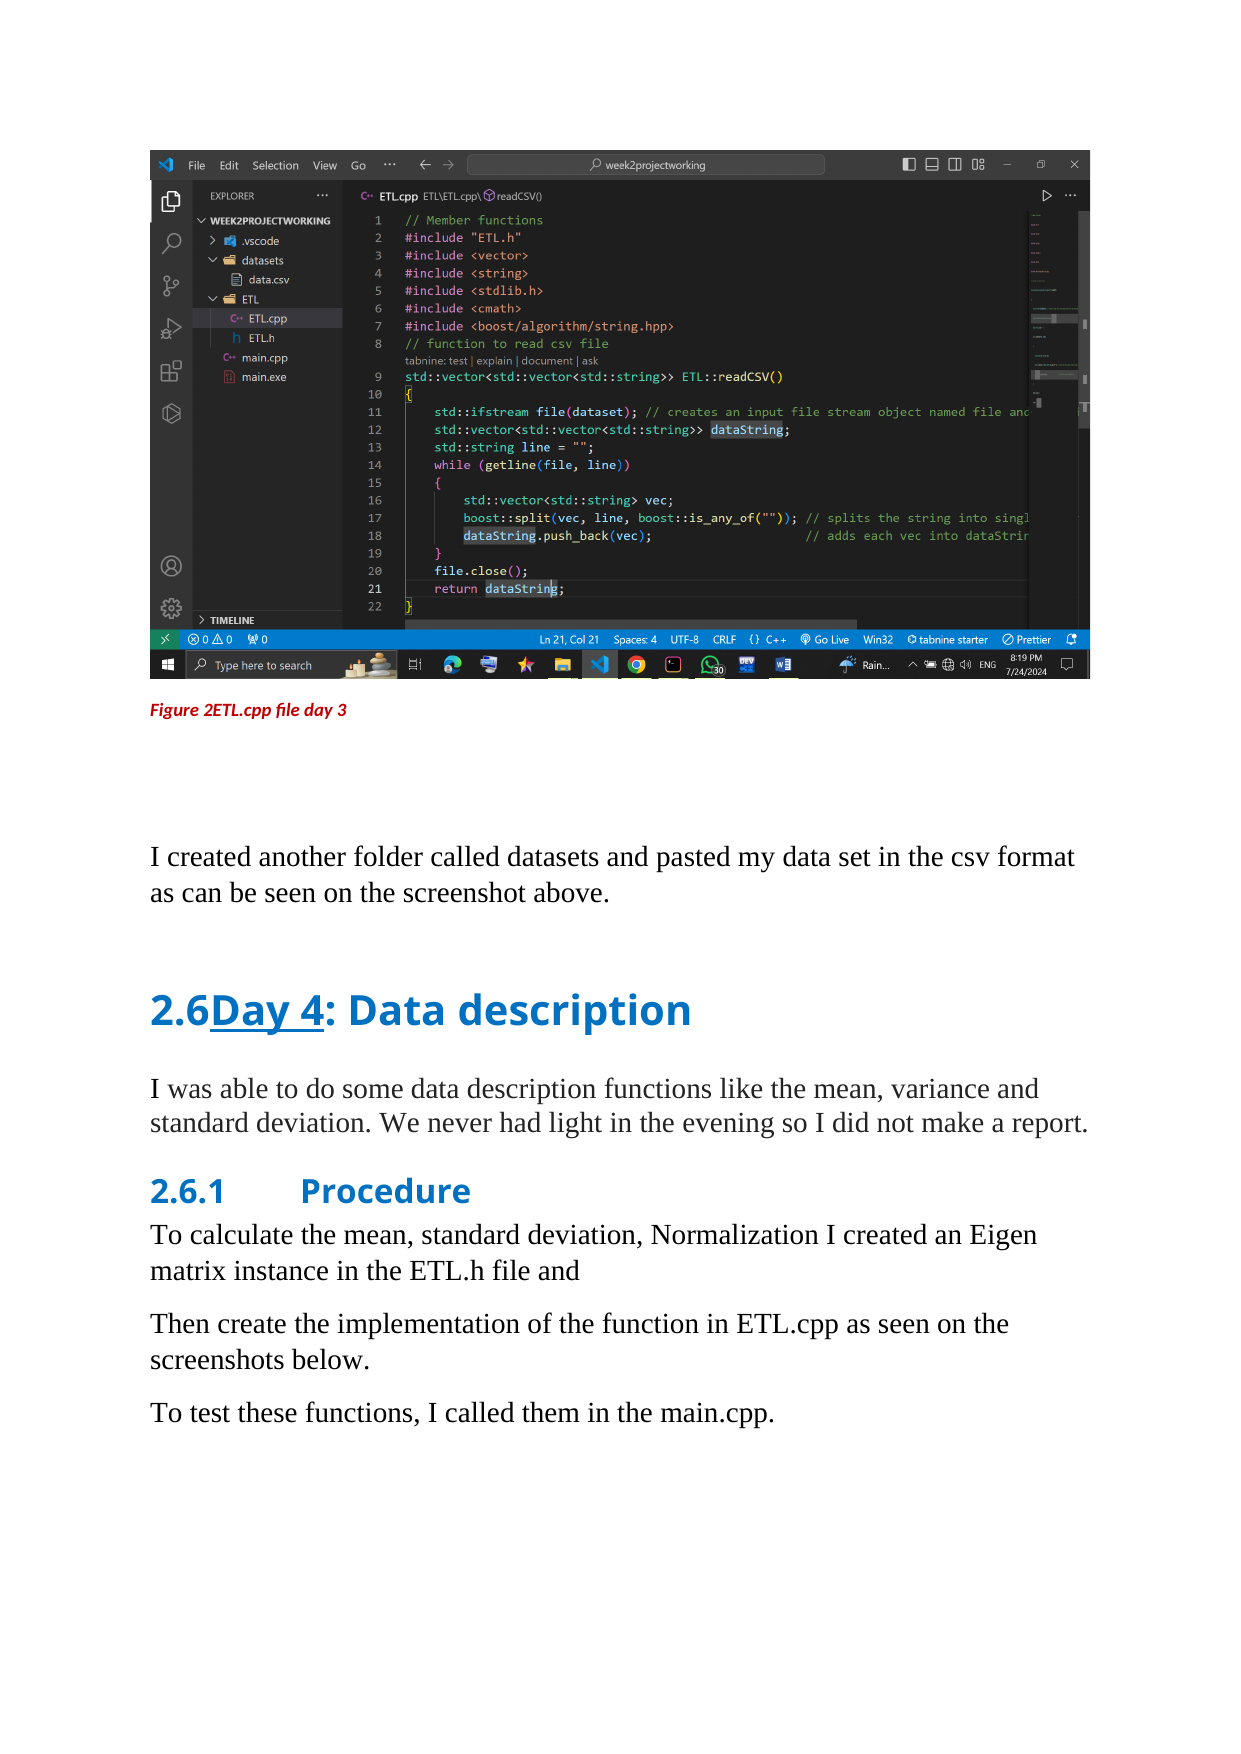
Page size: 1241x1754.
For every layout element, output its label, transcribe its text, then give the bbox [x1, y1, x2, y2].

text I created another folder called datasets and pasted my data set in the csv format as can be seen on the screenshot above. [150, 839, 1090, 909]
picture [150, 150, 1091, 679]
text Figure 2ETL.cpp file day 3 [150, 698, 1090, 721]
subtitle Procedure [150, 1168, 1090, 1213]
text Then create the implementation of the function in ETL.cpp as seen on the screenshots below. [150, 1306, 1090, 1375]
text To test these functions, I called them in the main.cpp. [150, 1395, 1090, 1428]
text I was able to do some data description functions like the mean, variance and standard deviation. We never had light in the evening so I did not make a report. [150, 1072, 1090, 1139]
text To calculate the mean, standard deviation, Normalization I created an Eigen matrix instance in the ETL.h file and [150, 1217, 1090, 1286]
subtitle Day 4: Data description [150, 981, 1090, 1038]
